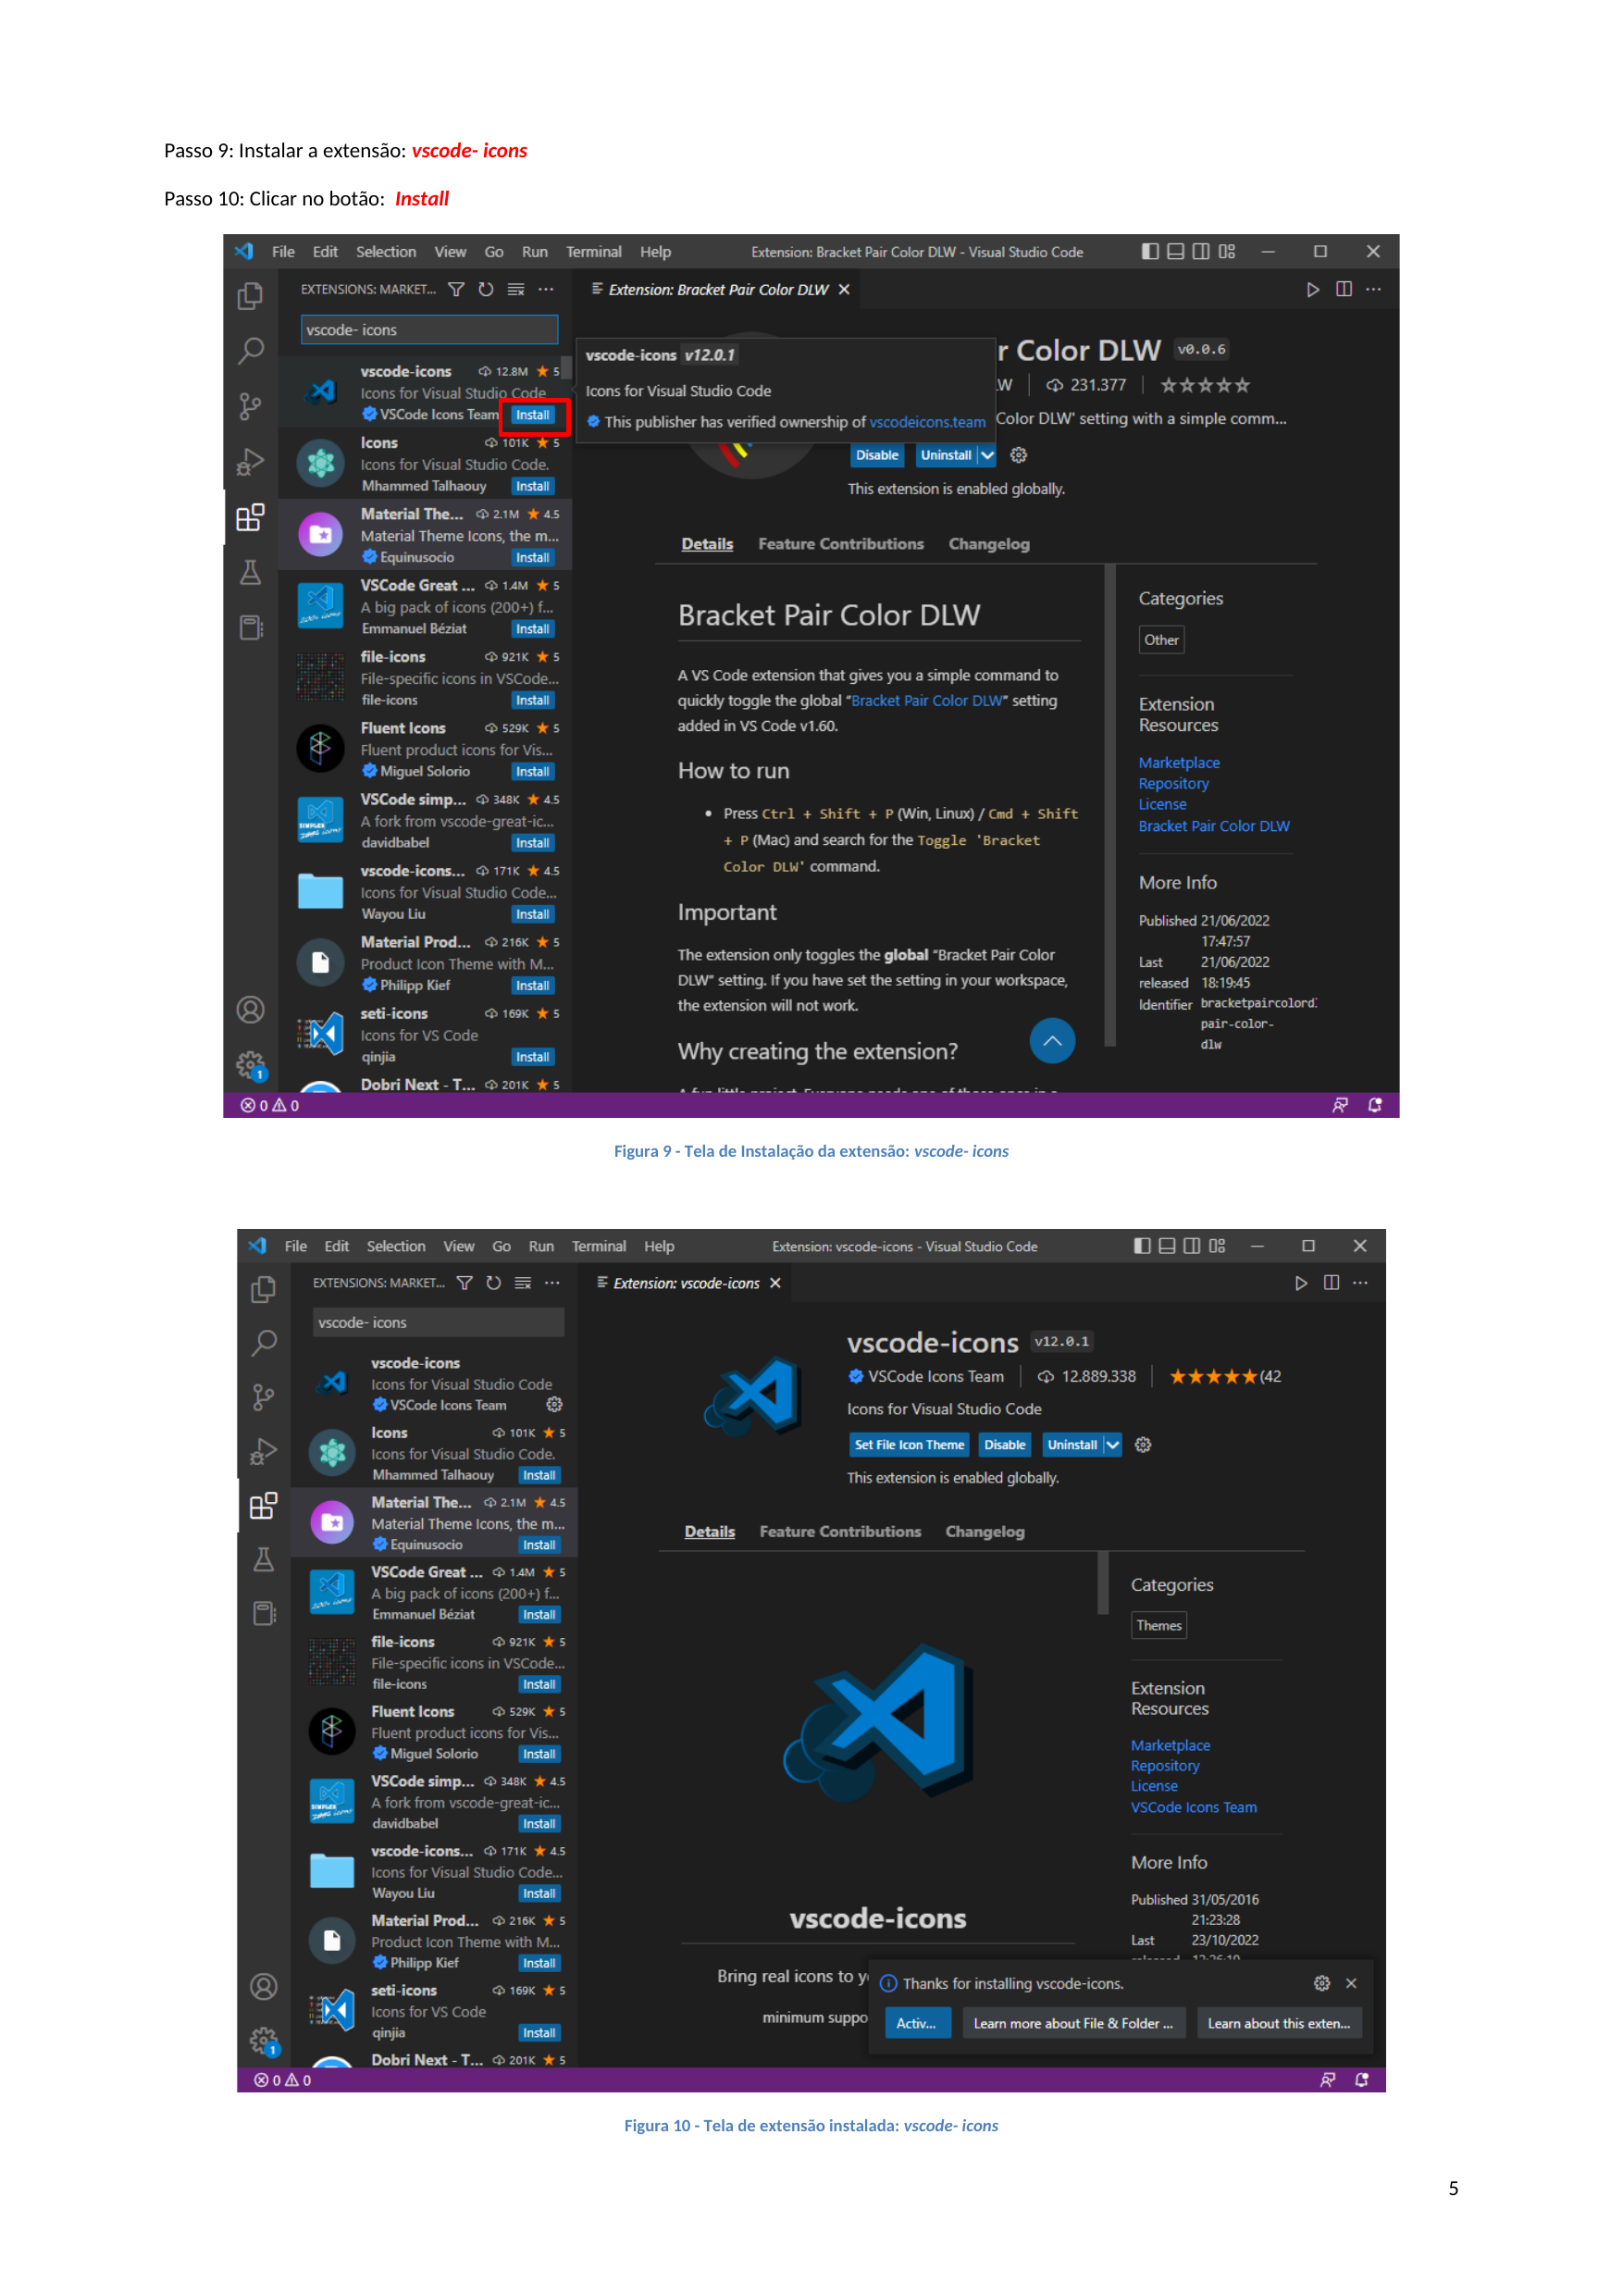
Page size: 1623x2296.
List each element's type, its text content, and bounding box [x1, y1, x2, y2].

text Passo 9: Instalar a extensão: vscode- icons [164, 137, 1459, 163]
picture [223, 234, 1400, 1118]
picture [237, 1229, 1386, 2092]
text Passo 10: Clicar no botão: Install [164, 186, 1459, 212]
